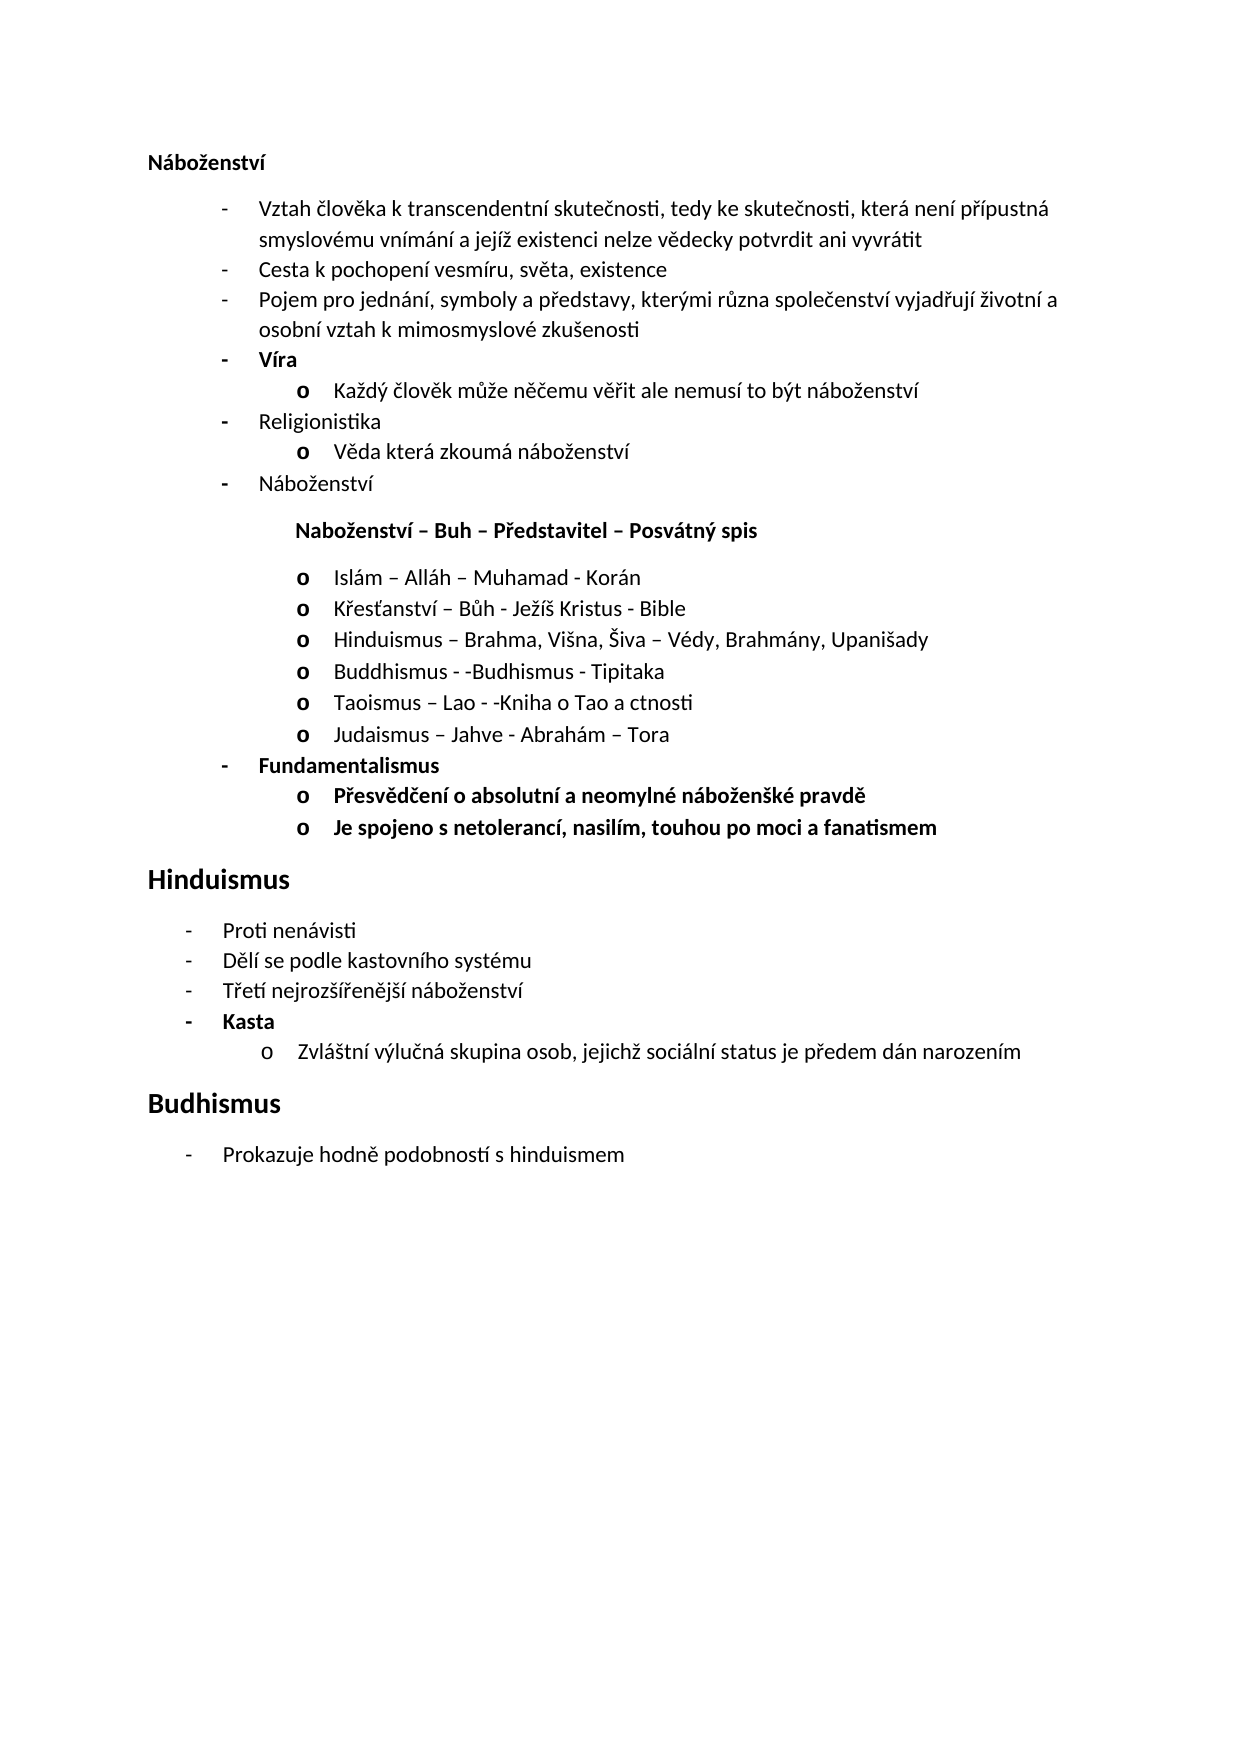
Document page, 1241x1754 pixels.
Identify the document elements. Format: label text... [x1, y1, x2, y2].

list Hinduismus – Brahma, Višna, Šiva – Védy, Brahmány, Upanišady [296, 626, 1093, 655]
list Cesta k pochopení vesmíru, světa, existence [221, 255, 1093, 283]
list Zvláštní výlučná skupina osob, jejichž sociální status je předem dán narozením [260, 1037, 1093, 1066]
list Třetí nejrozšířenější náboženství [185, 977, 1093, 1005]
list Prokazuje hodně podobností s hinduismem [185, 1140, 1093, 1168]
list Náboženství [221, 469, 1093, 497]
list Je spojeno s netolerancí, nasilím, touhou po moci a fanatismem [296, 813, 1093, 842]
list Věda která zkoumá náboženství [296, 437, 1093, 467]
text Naboženství – Buh – Představitel – Posvátný spis [295, 516, 1093, 544]
list Fundamentalismus [221, 751, 1093, 779]
list Judaismus – Jahve - Abrahám – Tora [296, 720, 1093, 749]
list Proti nenávisti [185, 916, 1093, 944]
list Taoismus – Lao - -Kniha o Tao a ctnosti [296, 688, 1093, 718]
list Islám – Alláh – Muhamad - Korán [296, 563, 1093, 592]
list Buddhismus - -Budhismus - Tipitaka [296, 657, 1093, 686]
list Religionistika [221, 407, 1093, 435]
list Každý člověk může něčemu věřit ale nemusí to být náboženství [296, 376, 1093, 405]
list Vztah člověka k transcendentní skutečnosti, tedy ke skutečnosti, která není přípustná smyslovému vnímání a jejíž existenci nelze vědecky potvrdit ani vyvrátit [221, 194, 1093, 253]
list Dělí se podle kastovního systému [185, 946, 1093, 974]
text Hinduismus [148, 861, 1093, 897]
list Víra [221, 346, 1093, 373]
list Křesťanství – Bůh - Ježíš Kristus - Bible [296, 594, 1093, 623]
text Náboženství [148, 148, 1093, 176]
list Kasta [185, 1007, 1093, 1035]
list Pojem pro jednání, symboly a představy, kterými různa společenství vyjadřují životní a osobní vztah k mimosmyslové zkušenosti [221, 285, 1093, 343]
text Budhismus [148, 1085, 1093, 1121]
list Přesvědčení o absolutní a neomylné náboženšké pravdě [296, 782, 1093, 811]
